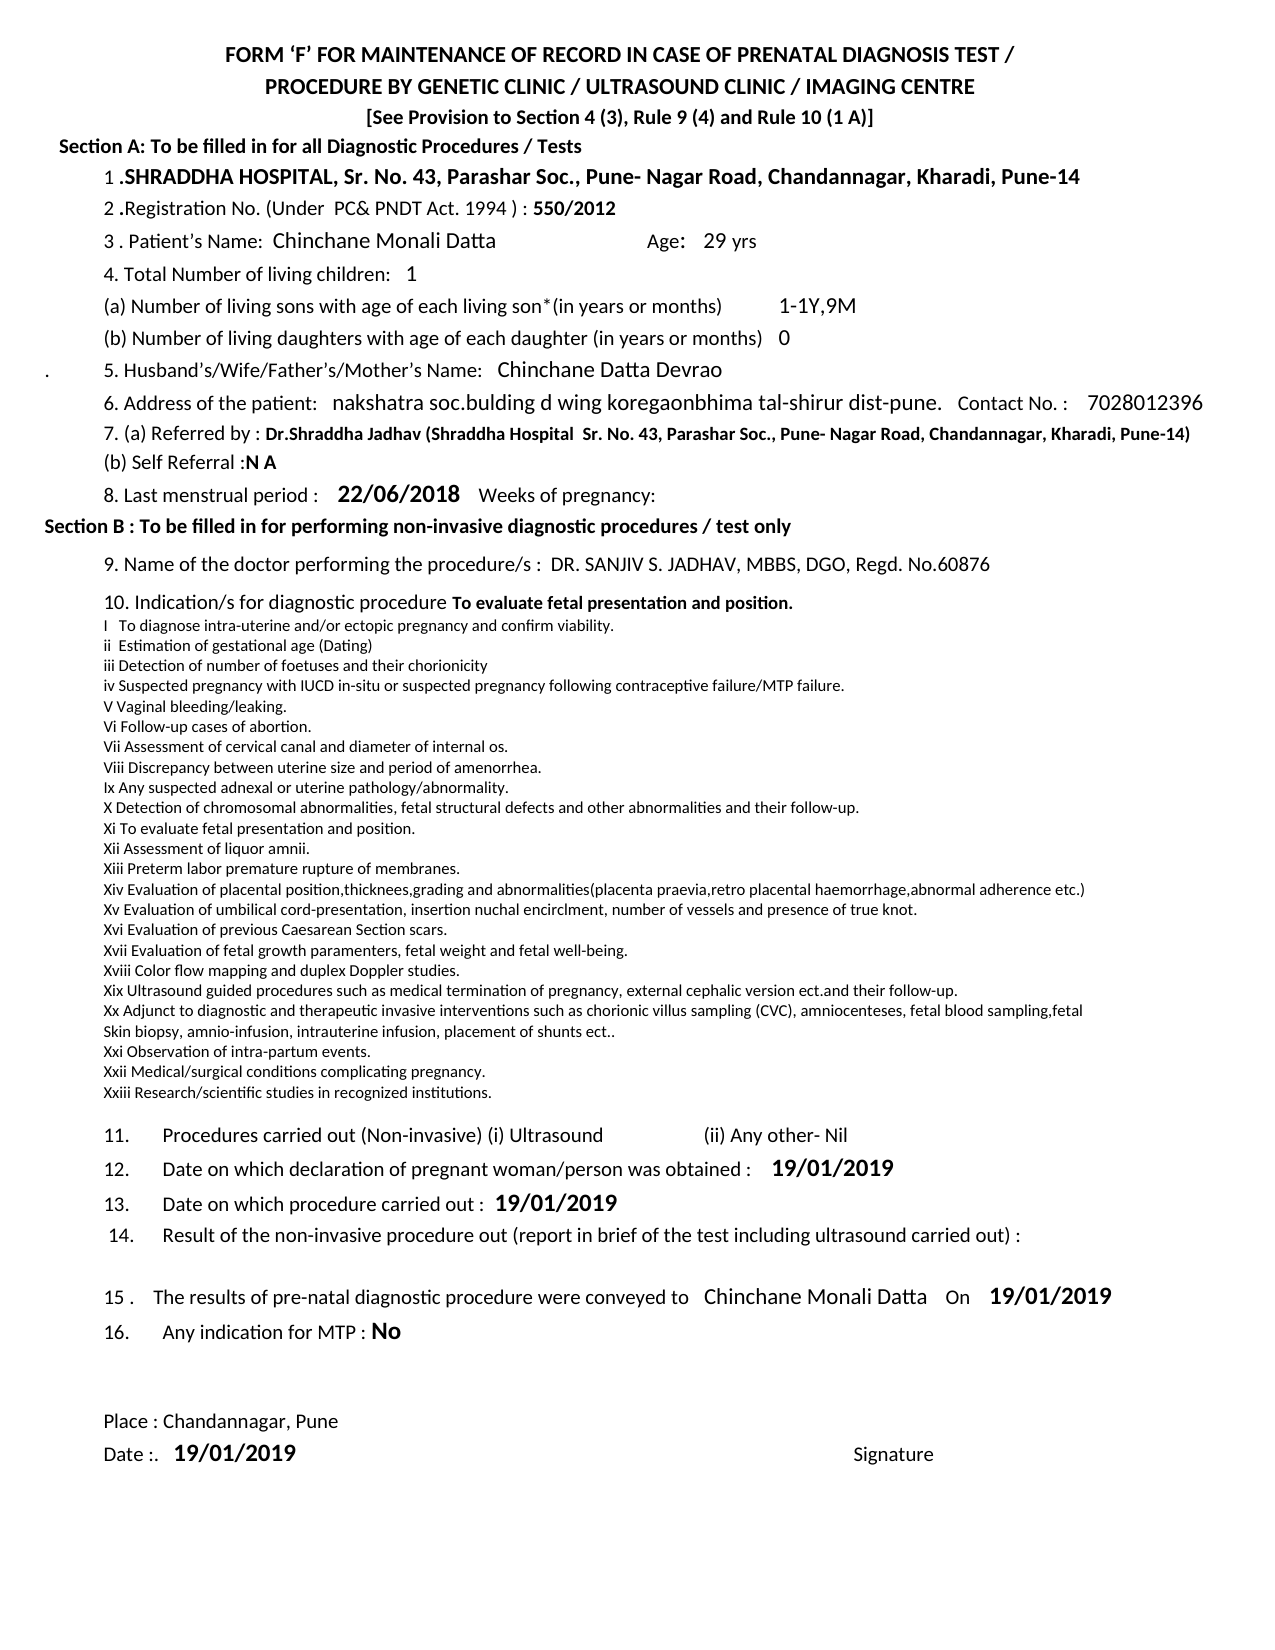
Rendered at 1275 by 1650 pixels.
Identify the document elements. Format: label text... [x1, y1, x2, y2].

text 2 .Registration No. (Under PC& PNDT Act. 1994 ) : 550/2012 [44, 195, 1196, 220]
text 3 . Patient’s Name: Age: yrs [44, 224, 1166, 254]
text Vi Follow-up cases of abortion. [0, 716, 1196, 737]
text Place : Chandannagar, Pune [0, 1408, 1275, 1434]
text 11. Procedures carried out (Non-invasive) (i) Ultrasound (ii) Any other- Nil [0, 1123, 1275, 1148]
text iv Suspected pregnancy with IUCD in-situ or suspected pregnancy following contraceptive failure/MTP failure. [0, 676, 1196, 696]
text Date :. Signature [0, 1438, 1275, 1468]
text FORM ‘F’ FOR MAINTENANCE OF RECORD IN CASE OF PRENATAL DIAGNOSIS TEST / [44, 40, 1196, 68]
text Xi To evaluate fetal presentation and position. [0, 818, 1196, 838]
text I To diagnose intra-uterine and/or ectopic pregnancy and confirm viability. [75, 615, 1255, 635]
text 7. (a) Referred by : Dr.Shraddha Jadhav (Shraddha Hospital Sr. No. 43, Parashar Soc., Pune- Nagar Road, Chandannagar, Kharadi, Pune-14) [44, 420, 1255, 445]
text 15 . The results of pre-natal diagnostic procedure were conveyed to On [0, 1280, 1275, 1311]
text 13. Date on which procedure carried out : [0, 1187, 1275, 1217]
text Xviii Color flow mapping and duplex Doppler studies. [0, 960, 1275, 980]
text X Detection of chromosomal abnormalities, fetal structural defects and other abnormalities and their follow-up. [0, 798, 1196, 818]
text Xvi Evaluation of previous Caesarean Section scars. [0, 919, 1275, 940]
text Xii Assessment of liquor amnii. [0, 838, 1196, 858]
text 16. Any indication for MTP : No [0, 1315, 1275, 1346]
text (a) Number of living sons with age of each living son*(in years or months) [44, 291, 1255, 319]
text 4. Total Number of living children: [44, 259, 1196, 287]
text iii Detection of number of foetuses and their chorionicity [0, 655, 1196, 676]
text Xvii Evaluation of fetal growth paramenters, fetal weight and fetal well-being. [0, 940, 1275, 960]
text V Vaginal bleeding/leaking. [0, 696, 1196, 716]
text Xiv Evaluation of placental position,thicknees,grading and abnormalities(placenta praevia,retro placental haemorrhage,abnormal adherence etc.) [0, 879, 1275, 899]
text (b) Self Referral :N A [44, 449, 1255, 474]
text Section B : To be filled in for performing non-invasive diagnostic procedures / test only [44, 513, 1255, 538]
text 6. Address of the patient: Contact No. : [103, 388, 1255, 416]
text . 5. Husband’s/Wife/Father’s/Mother’s Name: [44, 355, 1255, 383]
text Xx Adjunct to diagnostic and therapeutic invasive interventions such as chorionic villus sampling (CVC), amniocenteses, fetal blood sampling,fetal [0, 1001, 1275, 1021]
text 10. Indication/s for diagnostic procedure To evaluate fetal presentation and position. [75, 589, 1255, 615]
text ii Estimation of gestational age (Dating) [0, 635, 1196, 655]
text 12. Date on which declaration of pregnant woman/person was obtained : [0, 1152, 1275, 1182]
text Xxii Medical/surgical conditions complicating pregnancy. [0, 1062, 1275, 1082]
text Xv Evaluation of umbilical cord-presentation, insertion nuchal encirclment, number of vessels and presence of true knot. [0, 899, 1275, 919]
text Ix Any suspected adnexal or uterine pathology/abnormality. [0, 777, 1196, 798]
text Skin biopsy, amnio-infusion, intrauterine infusion, placement of shunts ect.. [0, 1021, 1275, 1041]
text 14. Result of the non-invasive procedure out (report in brief of the test including ultrasound carried out) : [103, 1222, 1226, 1247]
text Viii Discrepancy between uterine size and period of amenorrhea. [0, 757, 1196, 777]
text Xxiii Research/scientific studies in recognized institutions. [0, 1082, 1275, 1102]
text PROCEDURE BY GENETIC CLINIC / ULTRASOUND CLINIC / IMAGING CENTRE [44, 72, 1196, 100]
text 1 .SHRADDHA HOSPITAL, Sr. No. 43, Parashar Soc., Pune- Nagar Road, Chandannagar, Kharadi, Pune-14 [44, 162, 1196, 191]
text Xix Ultrasound guided procedures such as medical termination of pregnancy, external cephalic version ect.and their follow-up. [0, 980, 1275, 1001]
text Vii Assessment of cervical canal and diameter of internal os. [0, 737, 1196, 757]
text 9. Name of the doctor performing the procedure/s : DR. SANJIV S. JADHAV, MBBS, DGO, Regd. No.60876 [0, 551, 1255, 577]
text 8. Last menstrual period : Weeks of pregnancy: [44, 478, 1255, 509]
text Xiii Preterm labor premature rupture of membranes. [0, 858, 1196, 879]
text (b) Number of living daughters with age of each daughter (in years or months) [44, 323, 1255, 351]
text Section A: To be filled in for all Diagnostic Procedures / Tests [44, 133, 1196, 159]
text [See Provision to Section 4 (3), Rule 9 (4) and Rule 10 (1 A)] [44, 104, 1196, 129]
text Xxi Observation of intra-partum events. [103, 1041, 1275, 1062]
